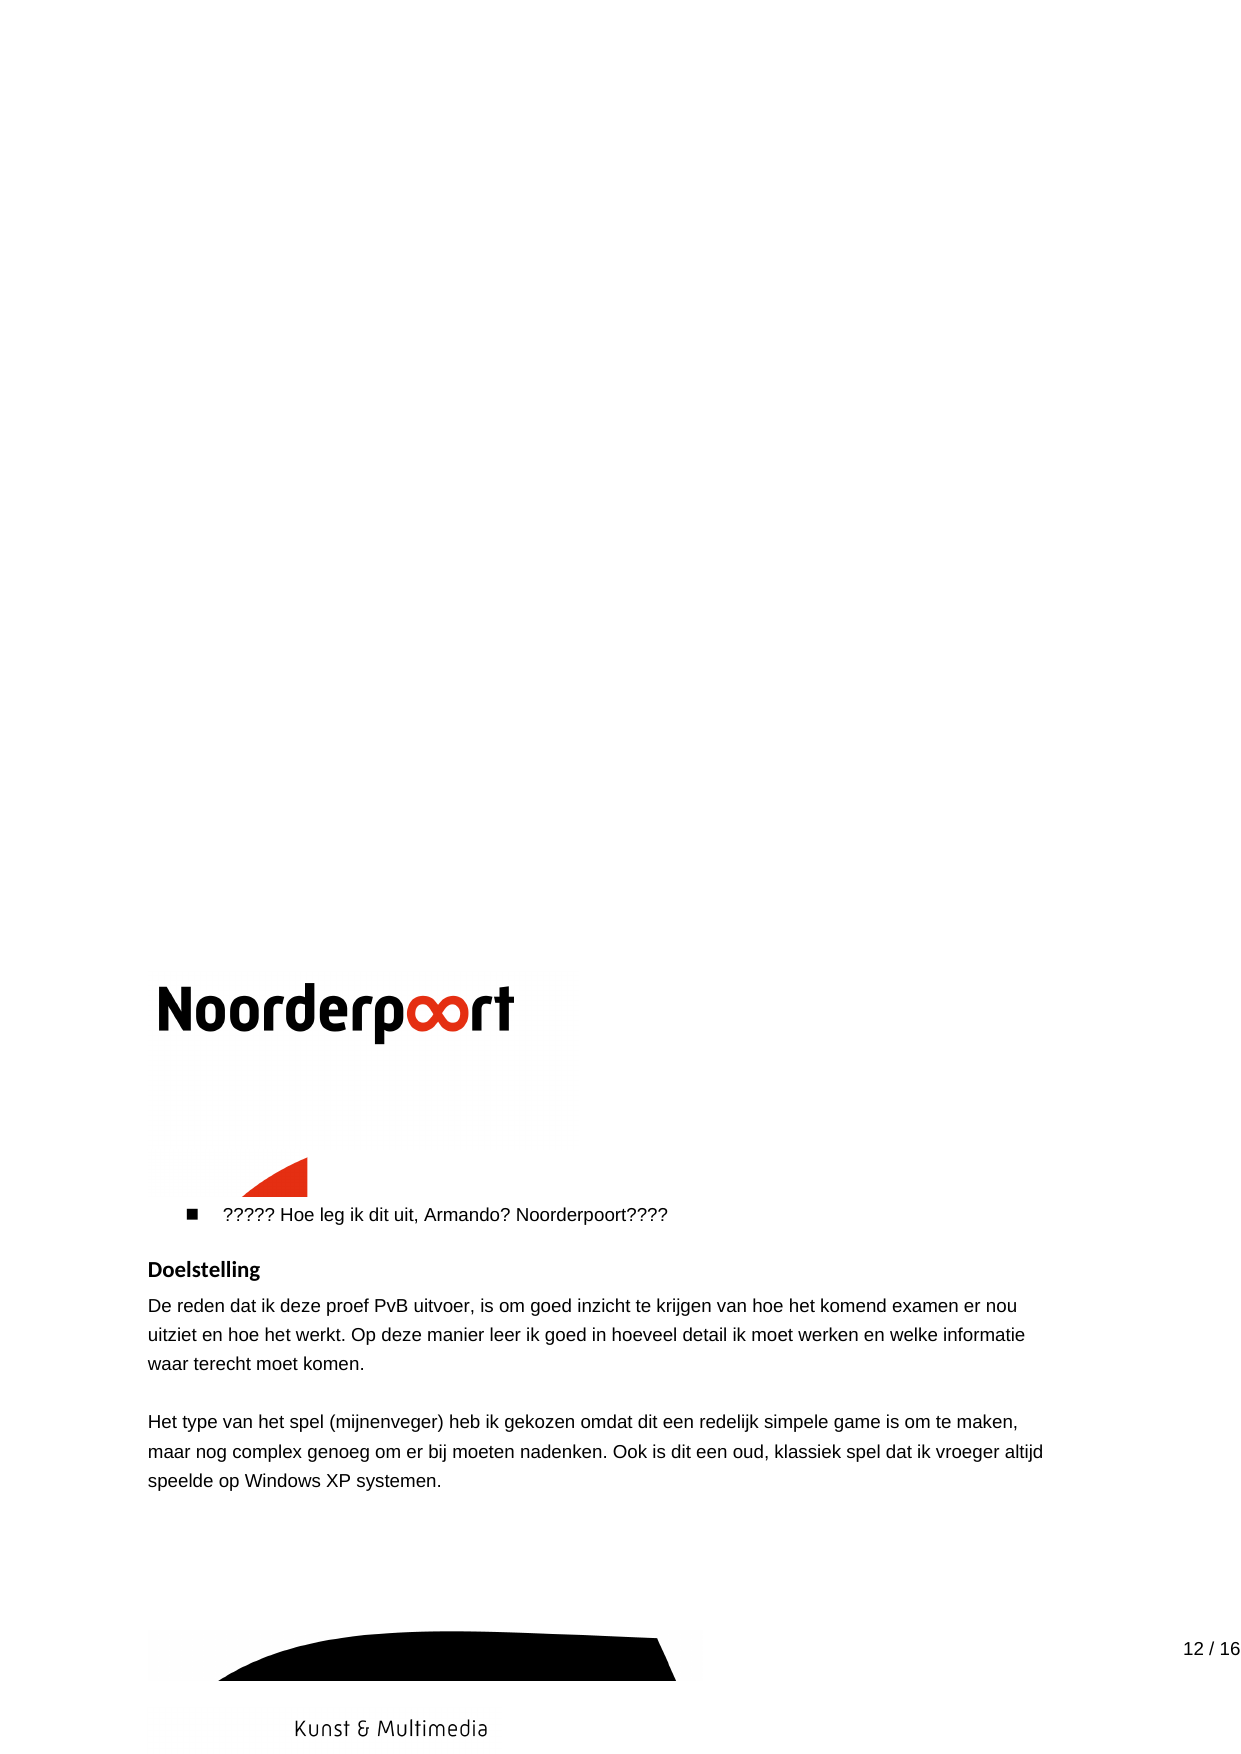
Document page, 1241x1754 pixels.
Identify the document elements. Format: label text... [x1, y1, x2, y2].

text De reden dat ik deze proef PvB uitvoer, is om goed inzicht te krijgen van hoe het komend examen er nou uitziet en hoe het werkt. Op deze manier leer ik goed in hoeveel detail ik moet werken en welke informatie waar terecht moet komen. [148, 1287, 1063, 1374]
picture [147, 1630, 703, 1681]
picture [147, 1707, 502, 1754]
text Het type van het spel (mijnenveger) heb ik gekozen omdat dit een redelijk simpele game is om te maken, maar nog complex genoeg om er bij moeten nadenken. Ook is dit een oud, klassiek spel dat ik vroeger altijd speelde op Windows XP systemen. [148, 1404, 1063, 1491]
list ????? Hoe leg ik dit uit, Armando? Noorderpoort???? [185, 1196, 1063, 1226]
picture [147, 971, 579, 1197]
subtitle Doelstelling [148, 1255, 1063, 1283]
